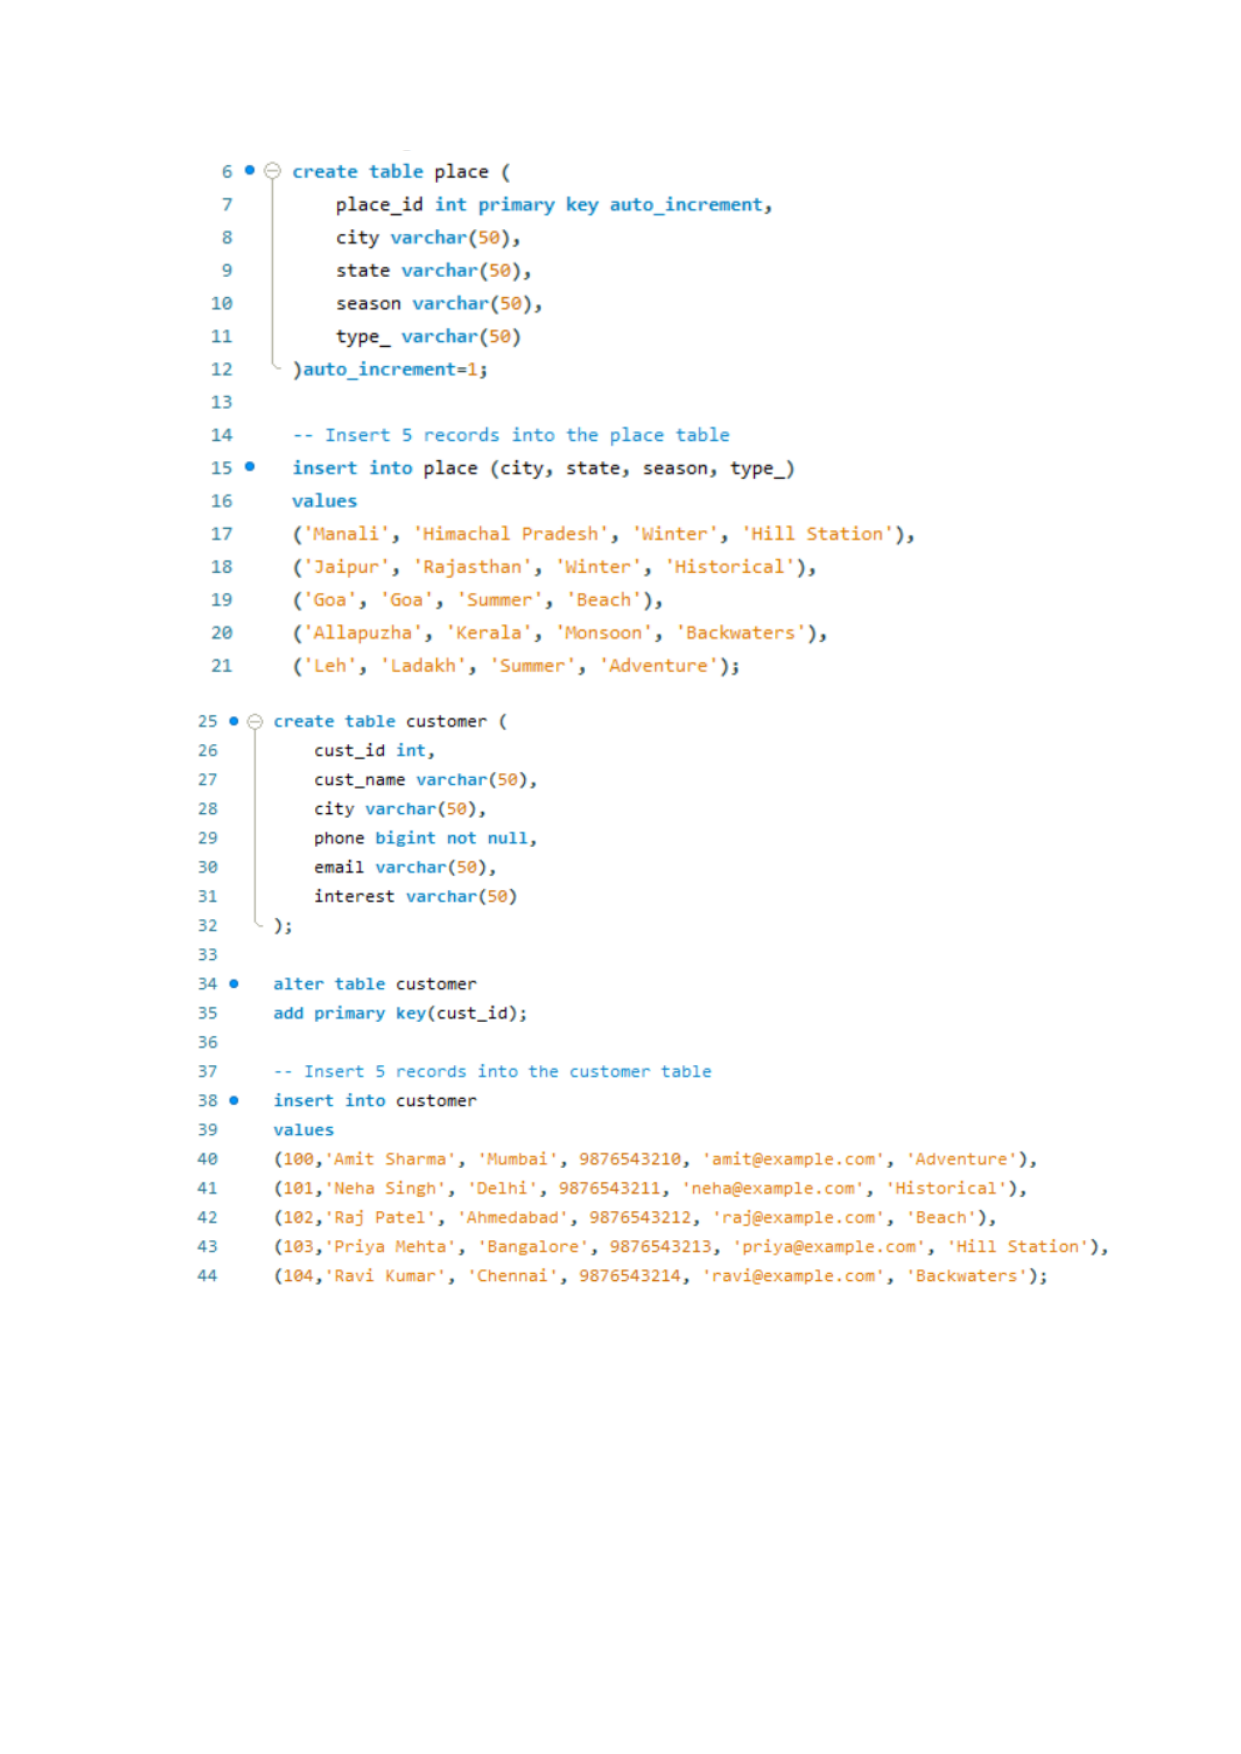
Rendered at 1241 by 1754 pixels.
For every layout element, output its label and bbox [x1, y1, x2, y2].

picture [187, 708, 1128, 1294]
picture [187, 150, 963, 691]
